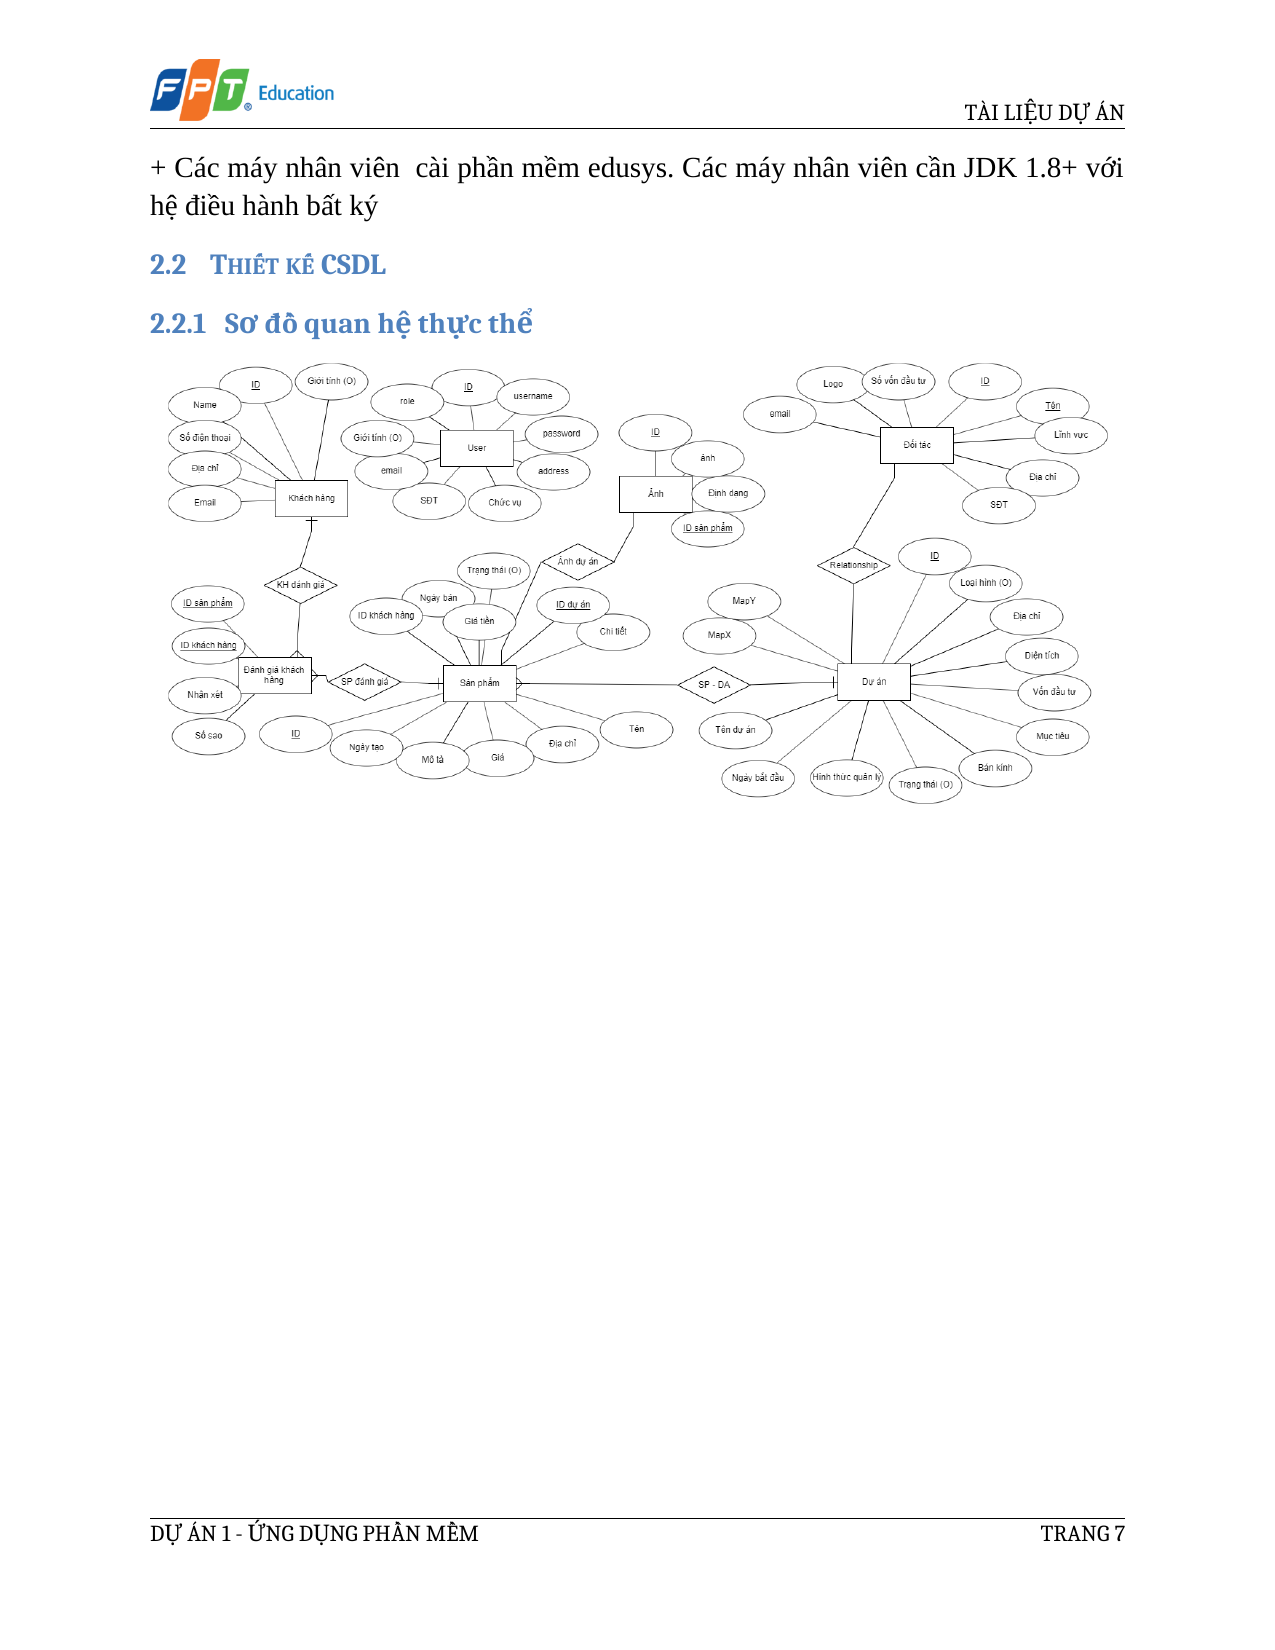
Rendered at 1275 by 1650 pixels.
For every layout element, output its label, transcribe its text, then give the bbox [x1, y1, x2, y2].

picture [150, 345, 1125, 822]
subtitle Sơ đồ quan hệ thực thể [150, 307, 1125, 341]
subtitle Thiết kế CSDL [150, 248, 1125, 281]
text + Các máy nhân viên cài phần mềm edusys. Các máy nhân viên cần JDK 1.8+ với hệ điều hành bất ký [150, 150, 1125, 222]
picture [150, 59, 336, 121]
